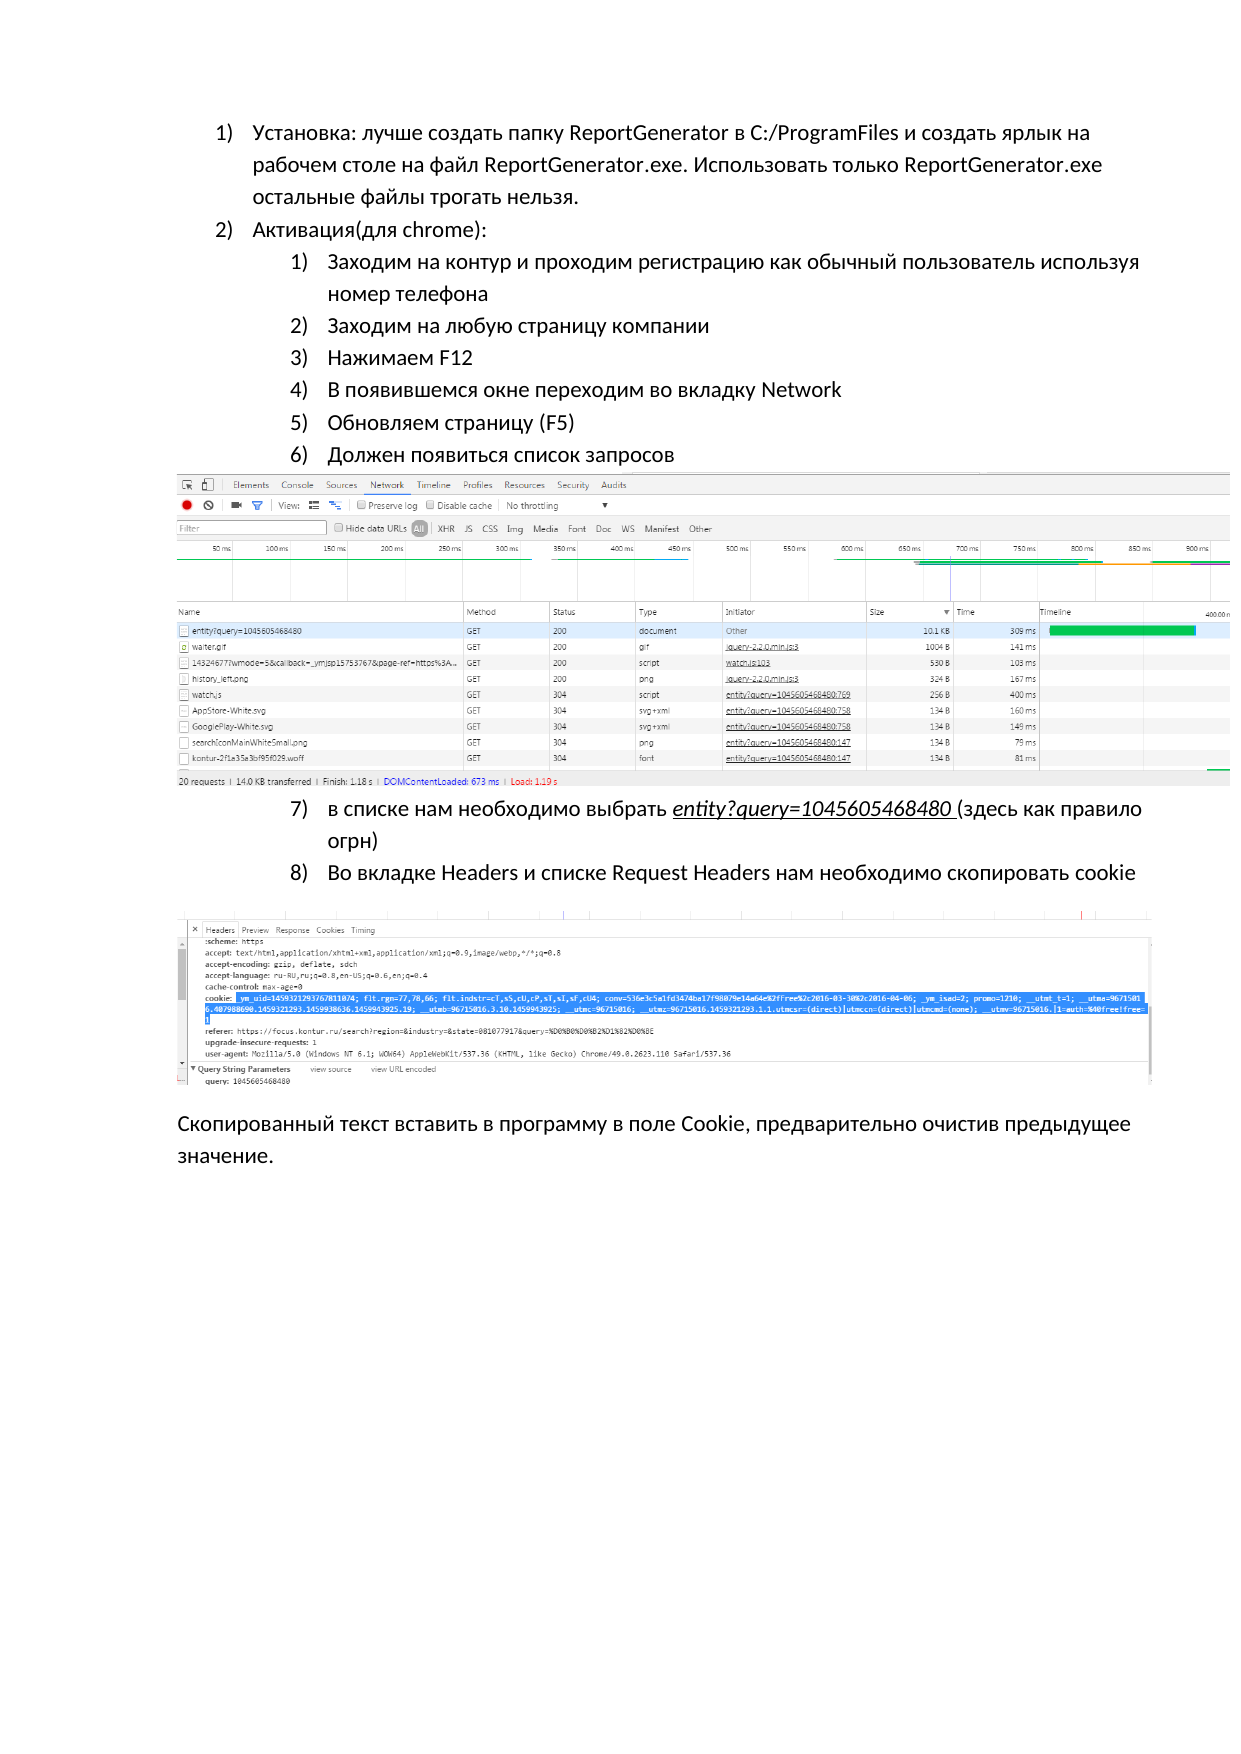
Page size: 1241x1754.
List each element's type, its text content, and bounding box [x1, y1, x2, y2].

picture [176, 472, 1230, 786]
list Установка: лучше создать папку ReportGenerator в C:/ProgramFiles и создать ярлык на рабочем столе на файл ReportGenerator.exe. Использовать только ReportGenerator.exe остальные файлы трогать нельзя. [215, 118, 1152, 211]
list Во вкладке Headers и списке Request Headers нам необходимо скопировать cookie [290, 858, 1152, 886]
list Заходим на контур и проходим регистрацию как обычный пользователь используя номер телефона [290, 247, 1152, 307]
list Активация(для chrome): [215, 215, 1152, 243]
list Обновляем страницу (F5) [290, 408, 1152, 436]
list Заходим на любую страницу компании [290, 311, 1152, 339]
list в списке нам необходимо выбрать entity?query=1045605468480 (здесь как правило огрн) [290, 786, 1152, 854]
picture [177, 911, 1152, 1085]
list Нажимаем F12 [290, 343, 1152, 371]
list В появившемся окне переходим во вкладку Network [290, 376, 1152, 404]
text Скопированный текст вставить в программу в поле Cookie, предварительно очистив предыдущее значение. [177, 1109, 1152, 1169]
list Должен появиться список запросов [290, 440, 1152, 468]
